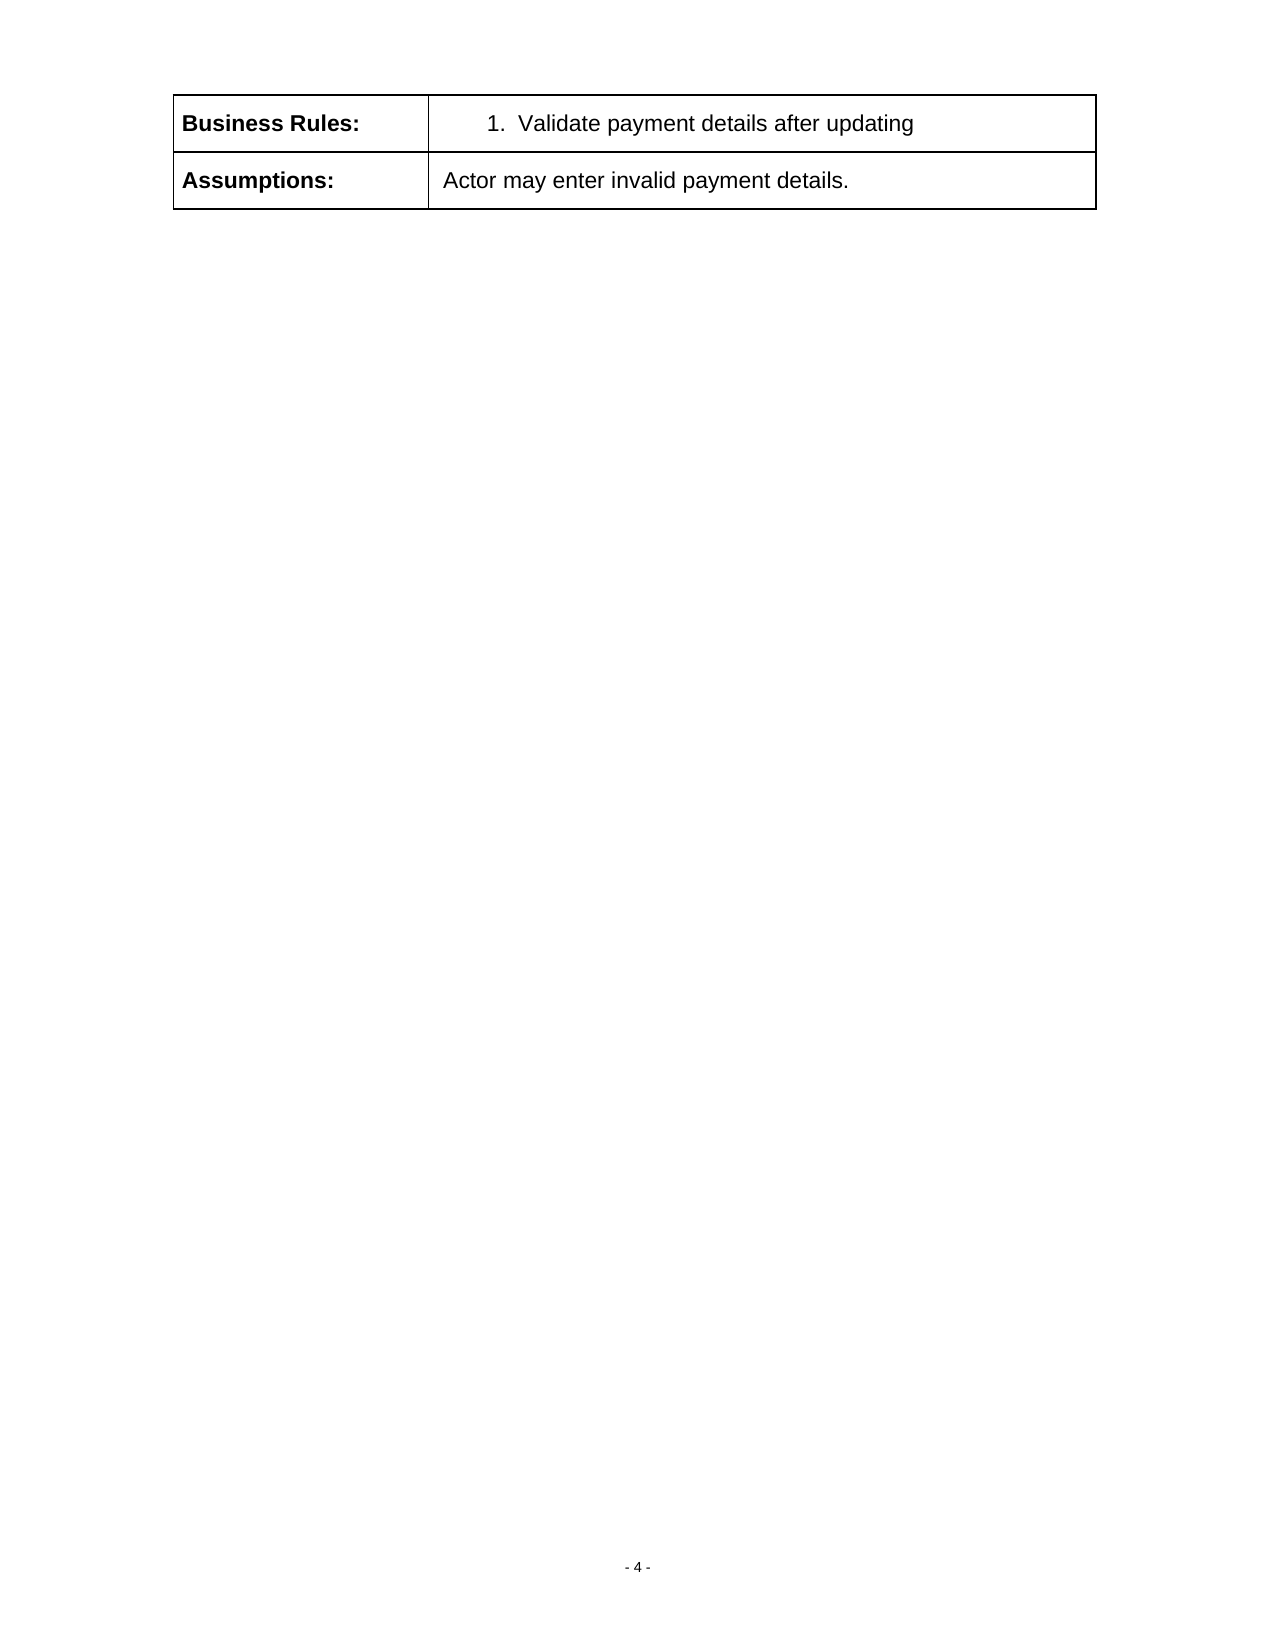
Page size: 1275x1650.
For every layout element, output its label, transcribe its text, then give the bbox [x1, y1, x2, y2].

table_cell Validate payment details after updating [429, 96, 1095, 151]
table_cell Assumptions: [174, 153, 428, 208]
table_cell Business Rules: [174, 96, 428, 151]
table_cell Actor may enter invalid payment details. [429, 153, 1095, 208]
